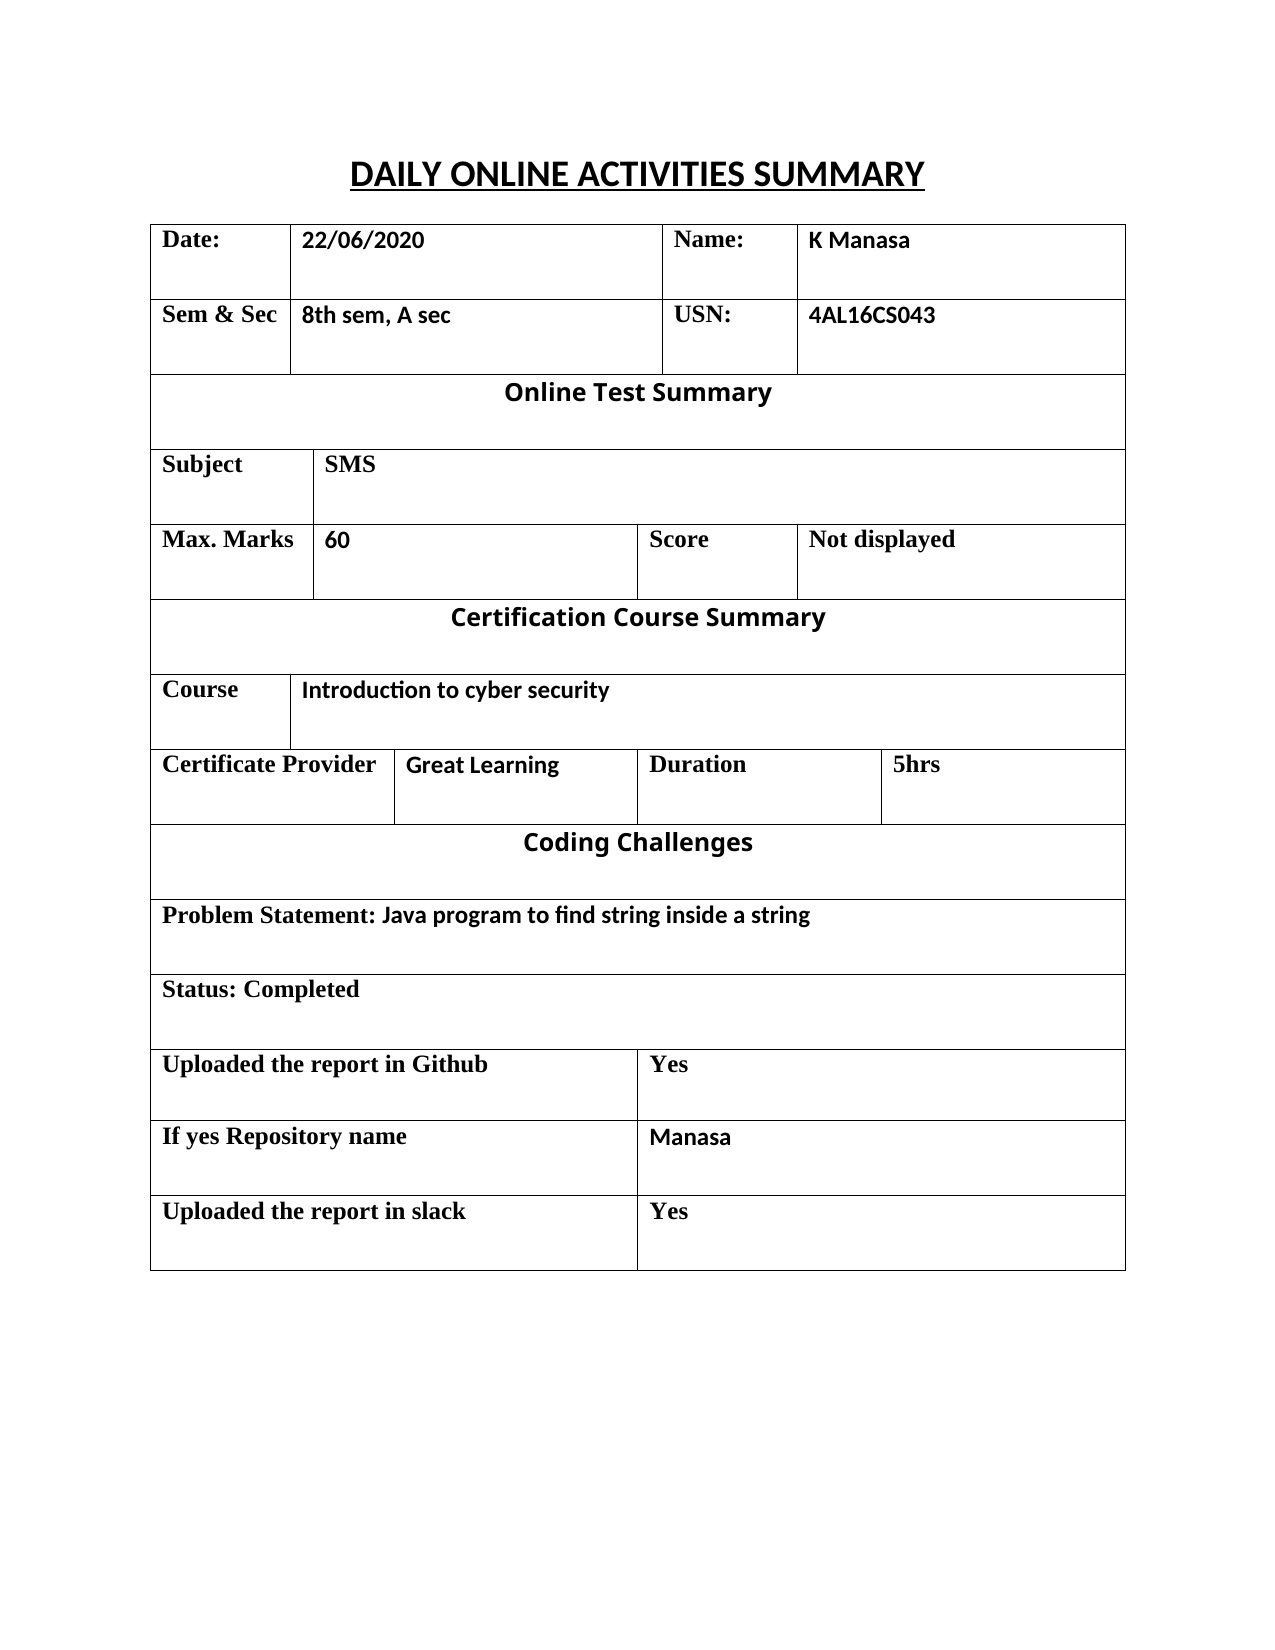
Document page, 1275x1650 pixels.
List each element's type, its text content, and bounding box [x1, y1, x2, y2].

table_cell Certificate Provider [151, 750, 394, 823]
table_cell Yes [638, 1196, 1125, 1270]
table_cell Uploaded the report in Github [151, 1050, 637, 1120]
table_cell Yes [638, 1050, 1125, 1120]
table_header Date: [151, 225, 290, 298]
table_cell Great Learning [395, 750, 637, 823]
table_cell USN: [663, 300, 797, 373]
table_cell Status: Completed [151, 975, 1125, 1048]
table_cell Introduction to cyber security [291, 675, 1125, 748]
table_cell Uploaded the report in slack [151, 1196, 637, 1270]
table_header 22/06/2020 [291, 225, 662, 298]
table_cell SMS [314, 450, 1125, 523]
table_cell Coding Challenges [151, 825, 1125, 898]
table_cell Not displayed [798, 525, 1125, 598]
table_cell Online Test Summary [151, 375, 1125, 448]
table_cell Manasa [638, 1121, 1125, 1195]
table_cell Subject [151, 450, 313, 523]
table_cell Max. Marks [151, 525, 313, 598]
table_cell Duration [638, 750, 881, 823]
table_cell 5hrs [882, 750, 1125, 823]
table_cell Sem & Sec [151, 300, 290, 373]
table_cell If yes Repository name [151, 1121, 637, 1195]
table_cell Course [151, 675, 290, 748]
table_header K Manasa [798, 225, 1125, 298]
table_cell Problem Statement: Java program to find string inside a string [151, 900, 1125, 973]
table_cell Certification Course Summary [151, 600, 1125, 673]
table_cell 60 [314, 525, 637, 598]
table_header Name: [663, 225, 797, 298]
table_cell Score [638, 525, 797, 598]
table_cell 4AL16CS043 [798, 300, 1125, 373]
text DAILY ONLINE ACTIVITIES SUMMARY [150, 150, 1125, 196]
table_cell 8th sem, A sec [291, 300, 662, 373]
